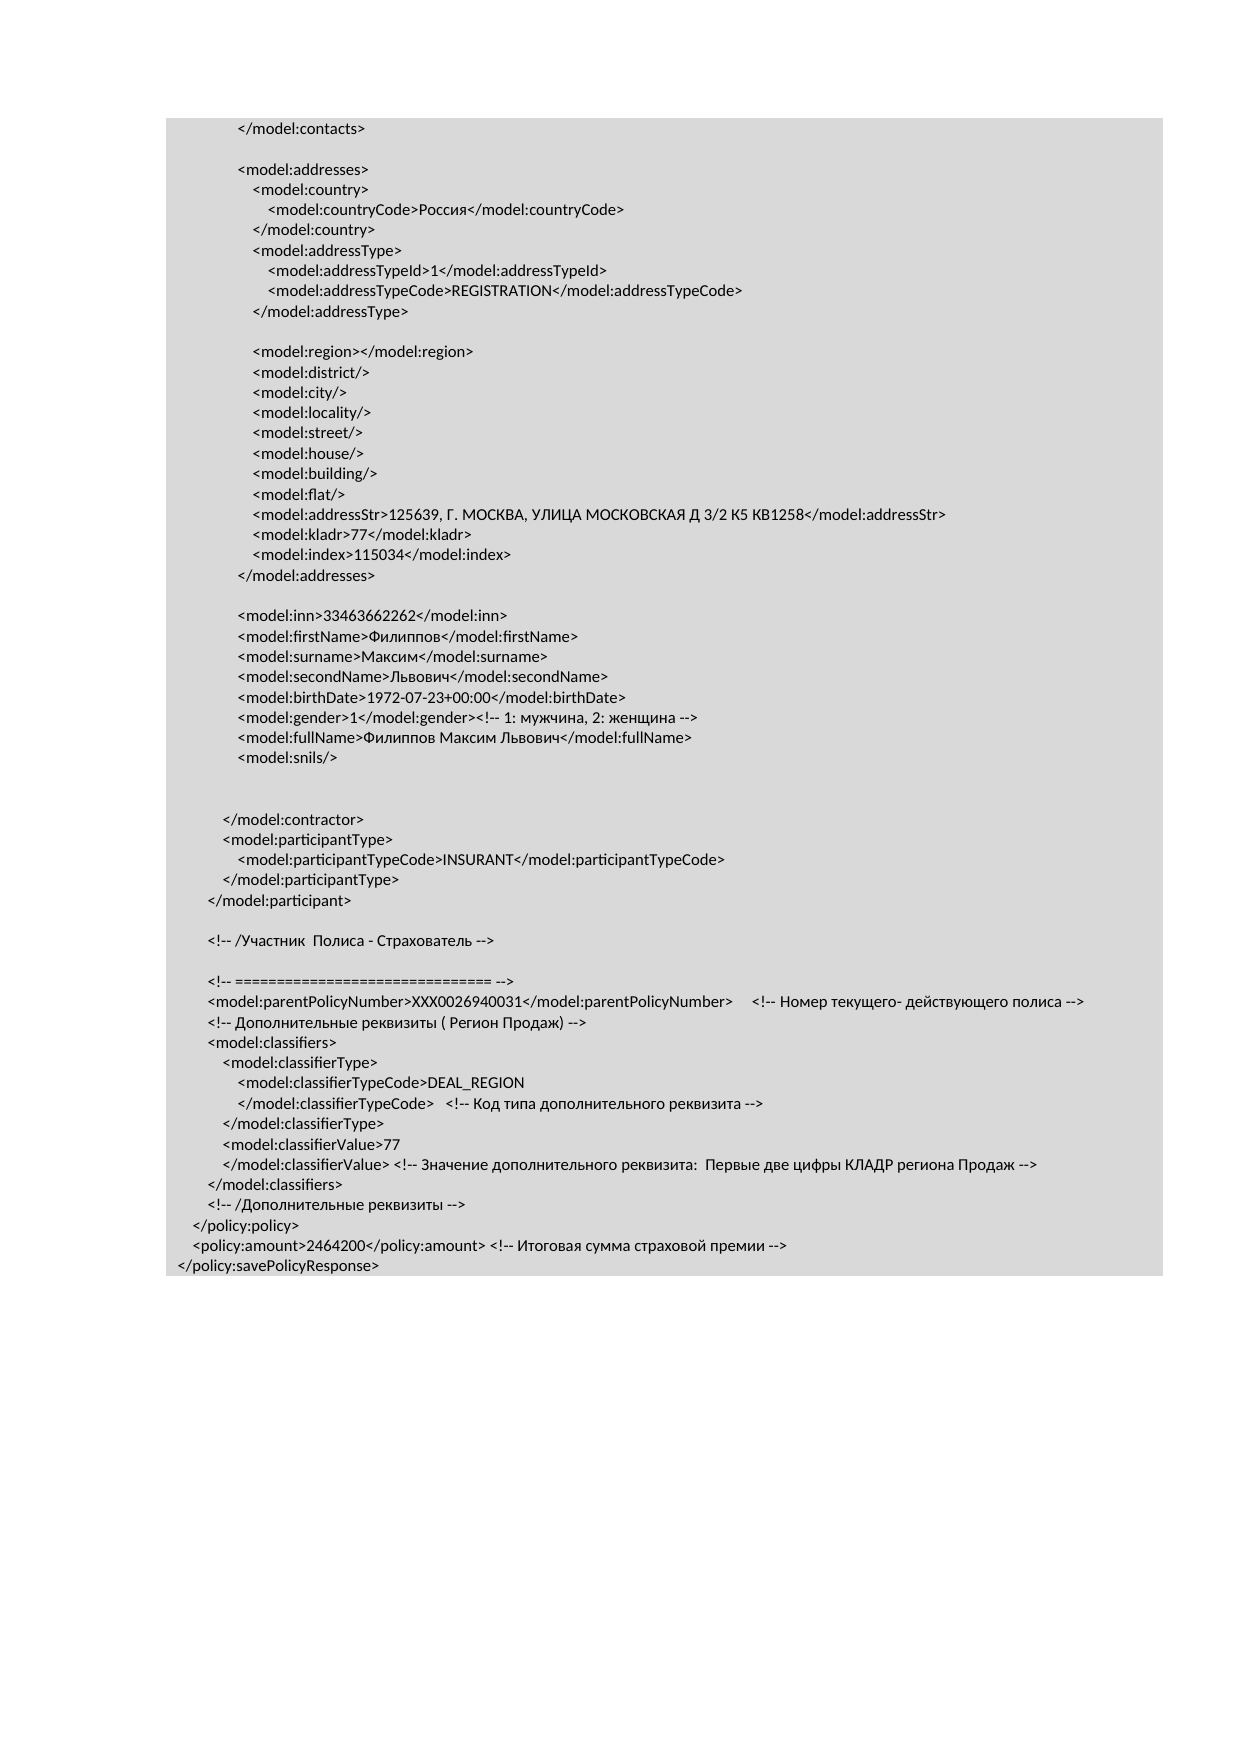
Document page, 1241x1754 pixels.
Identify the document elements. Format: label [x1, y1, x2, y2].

table_header [166, 118, 1163, 1276]
